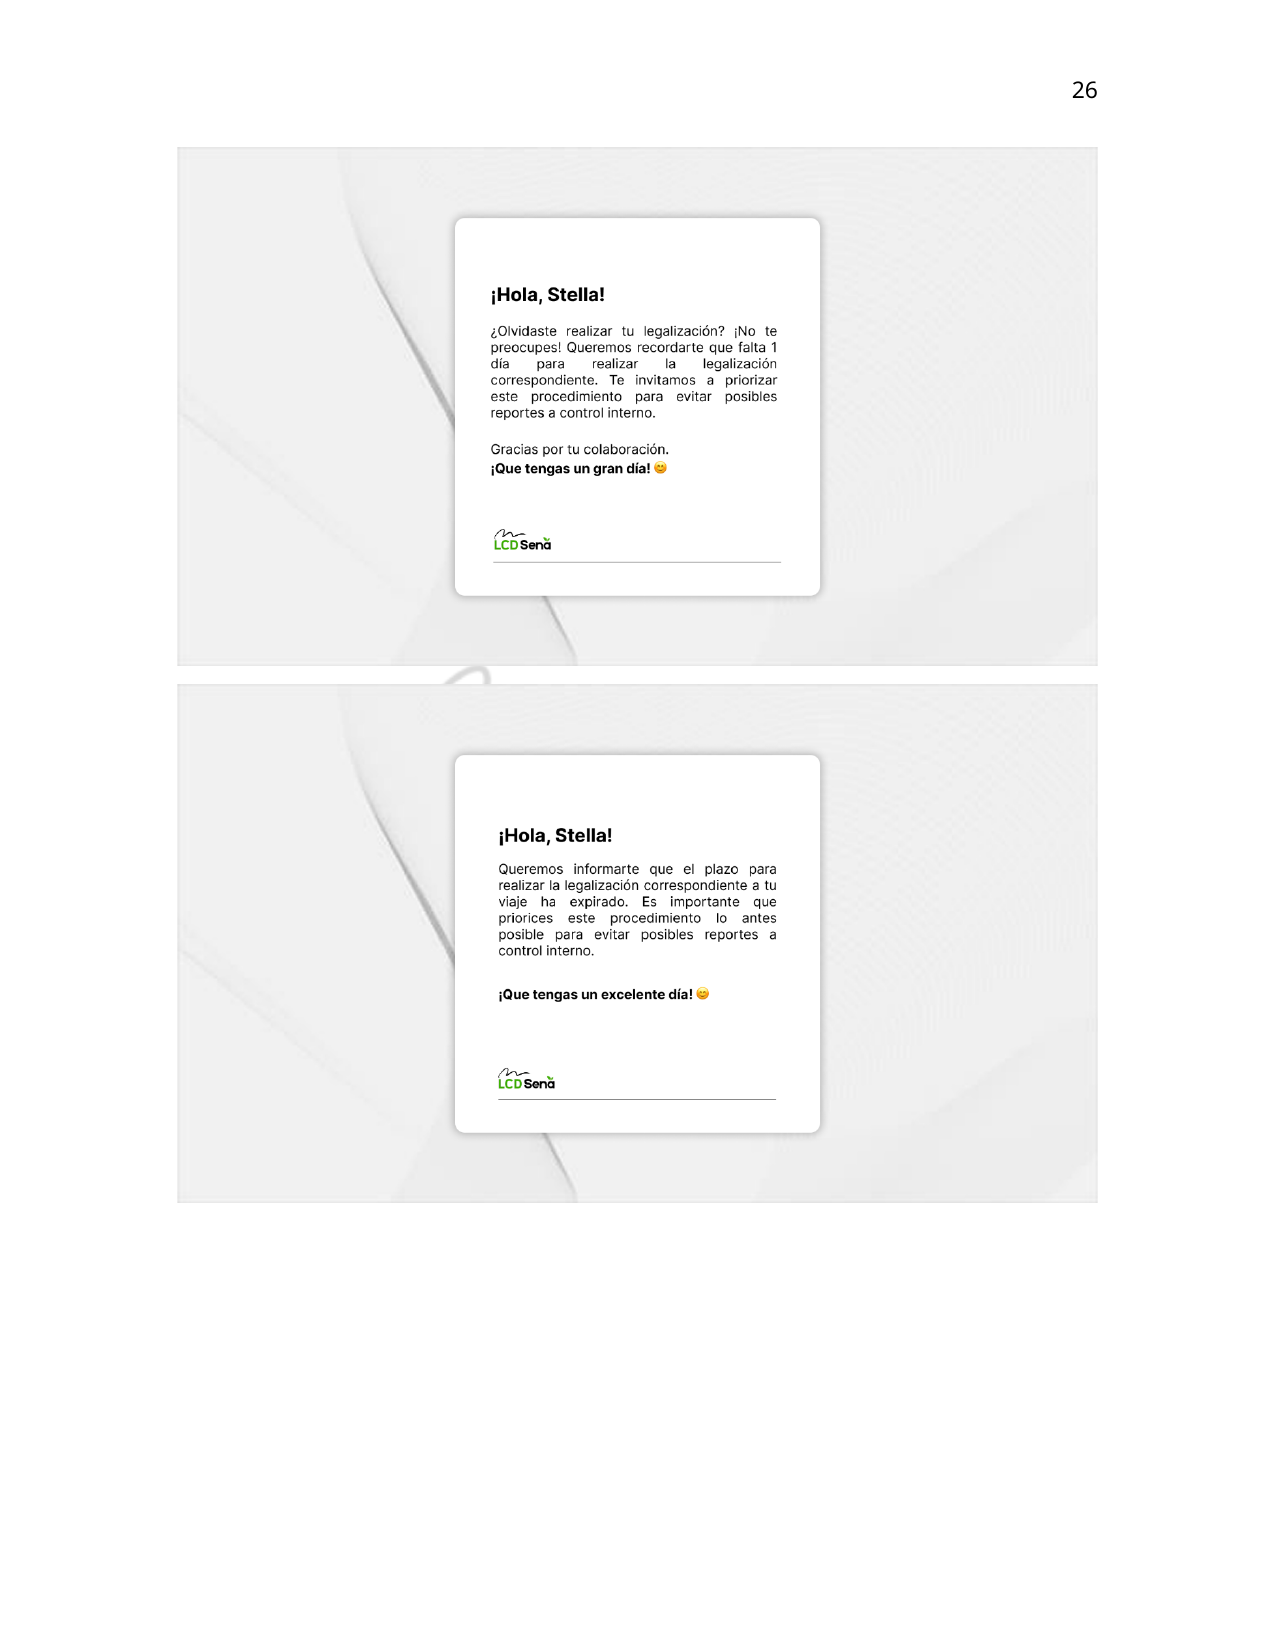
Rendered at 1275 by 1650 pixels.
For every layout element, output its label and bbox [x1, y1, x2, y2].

picture [177, 147, 1098, 666]
picture [177, 684, 1098, 1203]
